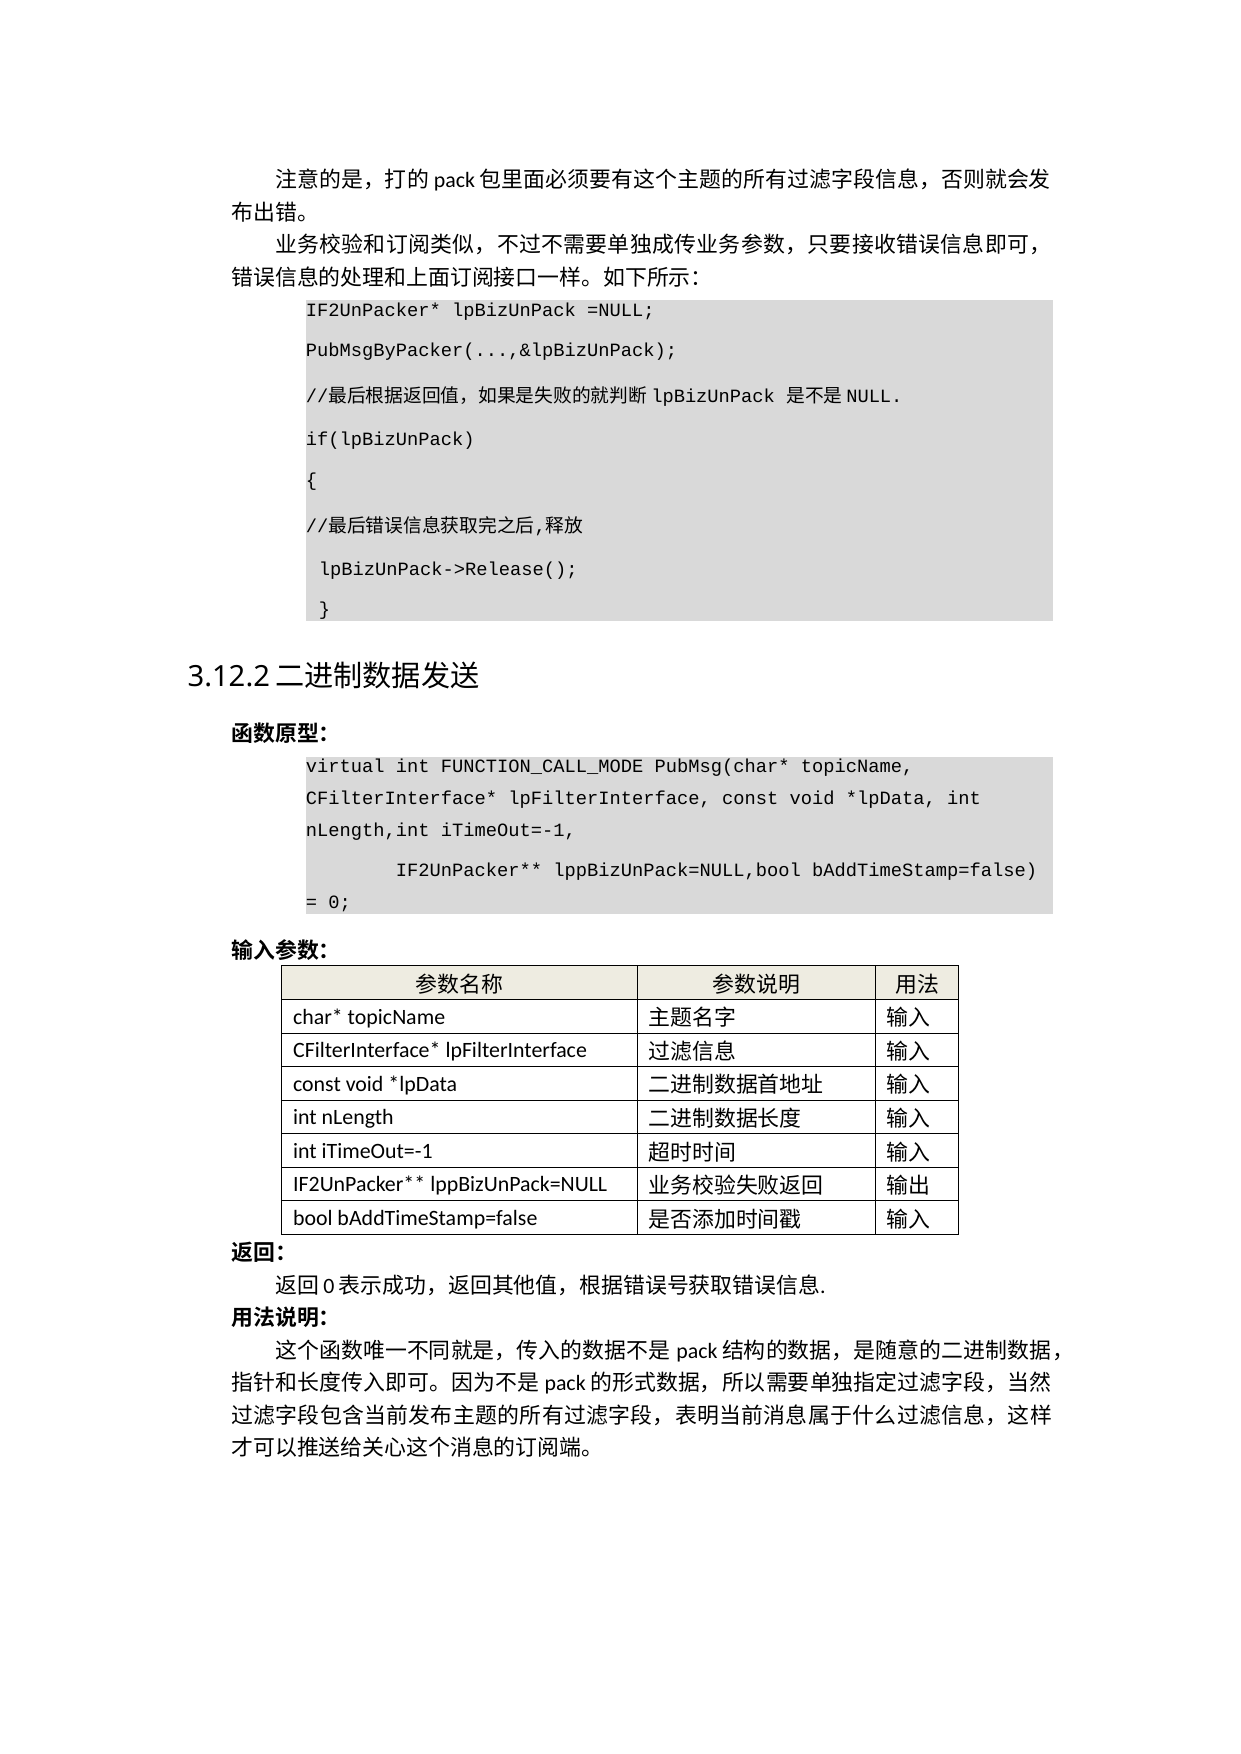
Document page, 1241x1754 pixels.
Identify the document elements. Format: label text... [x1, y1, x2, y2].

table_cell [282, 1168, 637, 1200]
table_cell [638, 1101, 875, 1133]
subtitle 二进制数据发送 [187, 653, 1053, 695]
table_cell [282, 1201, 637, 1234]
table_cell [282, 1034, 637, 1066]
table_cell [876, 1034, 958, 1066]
text 输入参数： [231, 933, 1053, 965]
text 函数原型： [231, 716, 1053, 748]
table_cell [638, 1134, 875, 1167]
text 注意的是，打的pack包里面必须要有这个主题的所有过滤字段信息，否则就会发布出错。 [231, 162, 1053, 227]
text PubMsgByPacker(...,&lpBizUnPack); [306, 341, 1053, 362]
list 用法说明： [231, 1300, 1053, 1332]
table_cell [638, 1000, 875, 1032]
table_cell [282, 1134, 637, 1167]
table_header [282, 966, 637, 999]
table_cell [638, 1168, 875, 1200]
text virtual int FUNCTION_CALL_MODE PubMsg(char* topicName, CFilterInterface* lpFilterInterface, const void *lpData, int nLength,int iTimeOut=-1, [306, 757, 1053, 842]
text IF2UnPacker** lppBizUnPack=NULL,bool bAddTimeStamp=false) = 0; [306, 861, 1053, 914]
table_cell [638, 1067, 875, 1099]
text IF2UnPacker* lpBizUnPack =NULL; [306, 300, 1053, 322]
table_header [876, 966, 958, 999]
text //最后根据返回值，如果是失败的就判断 lpBizUnPack 是不是NULL. [306, 381, 1053, 408]
text 业务校验和订阅类似，不过不需要单独成传业务参数，只要接收错误信息即可，错误信息的处理和上面订阅接口一样。如下所示： [231, 227, 1053, 292]
text lpBizUnPack->Release(); [306, 560, 1053, 581]
text { [306, 470, 1053, 492]
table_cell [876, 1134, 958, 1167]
text if(lpBizUnPack) [306, 430, 1053, 451]
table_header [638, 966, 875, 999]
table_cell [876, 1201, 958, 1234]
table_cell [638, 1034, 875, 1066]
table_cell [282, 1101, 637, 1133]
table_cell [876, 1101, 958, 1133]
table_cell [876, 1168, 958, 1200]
text 这个函数唯一不同就是，传入的数据不是pack结构的数据，是随意的二进制数据，指针和长度传入即可。因为不是pack的形式数据，所以需要单独指定过滤字段，当然过滤字段包含当前发布主题的所有过滤字段，表明当前消息属于什么过滤信息，这样才可以推送给关心这个消息的订阅端。 [231, 1332, 1053, 1462]
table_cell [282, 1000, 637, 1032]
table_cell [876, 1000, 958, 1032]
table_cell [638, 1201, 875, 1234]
text 返回： [231, 1235, 1053, 1267]
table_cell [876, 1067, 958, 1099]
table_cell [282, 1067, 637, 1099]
text } [306, 600, 1053, 621]
text //最后错误信息获取完之后,释放 [306, 511, 1053, 538]
text 返回0表示成功，返回其他值，根据错误号获取错误信息. [231, 1267, 1053, 1300]
